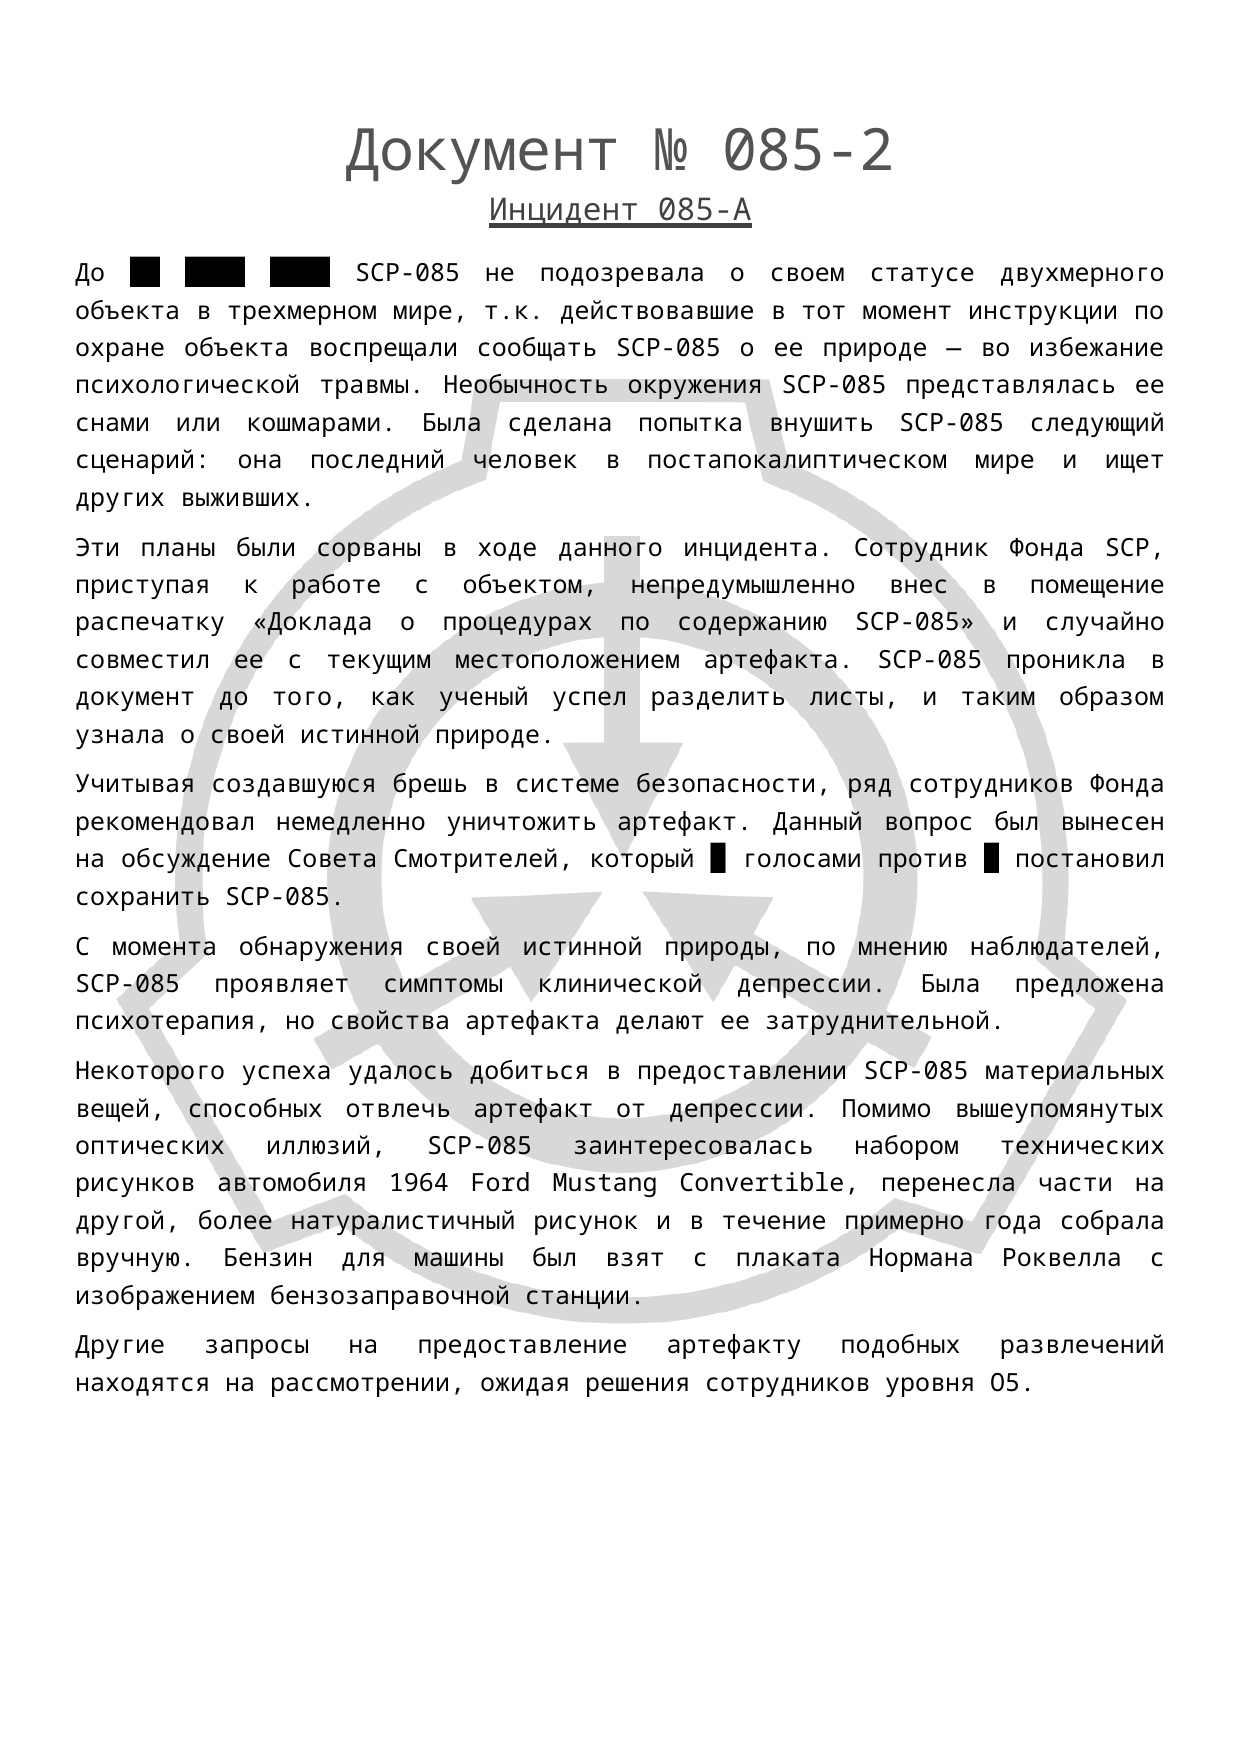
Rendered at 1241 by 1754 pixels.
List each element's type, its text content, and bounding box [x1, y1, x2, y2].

title Документ № 085-2 [75, 108, 1165, 187]
text Другие запросы на предоставление артефакту подобных развлечений находятся на рассмотрении, ожидая решения сотрудников уровня O5. [75, 1327, 1165, 1399]
subtitle Инцидент 085-A [75, 187, 1165, 230]
text До ██ ████ ████ SCP-085 не подозревала о своем статусе двухмерного объекта в трехмерном мире, т.к. действовавшие в тот момент инструкции по охране объекта воспрещали сообщать SCP-085 о ее природе — во избежание психологической травмы. Необычность окружения SCP-085 представлялась ее снами или кошмарами. Была сделана попытка внушить SCP-085 следующий сценарий: она последний человек в постапокалиптическом мире и ищет других выживших. [75, 255, 1165, 513]
text Учитывая создавшуюся брешь в системе безопасности, ряд сотрудников Фонда рекомендовал немедленно уничтожить артефакт. Данный вопрос был вынесен на обсуждение Совета Смотрителей, который █ голосами против █ постановил сохранить SCP-085. [75, 766, 1165, 912]
text Некоторого успеха удалось добиться в предоставлении SCP-085 материальных вещей, способных отвлечь артефакт от депрессии. Помимо вышеупомянутых оптических иллюзий, SCP-085 заинтересовалась набором технических рисунков автомобиля 1964 Ford Mustang Convertible, перенесла части на другой, более натуралистичный рисунок и в течение примерно года собрала вручную. Бензин для машины был взят с плаката Нормана Роквелла с изображением бензозаправочной станции. [75, 1053, 1165, 1311]
text Эти планы были сорваны в ходе данного инцидента. Сотрудник Фонда SCP, приступая к работе с объектом, непредумышленно внес в помещение распечатку «Доклада о процедурах по содержанию SCP-085» и случайно совместил ее с текущим местоположением артефакта. SCP-085 проникла в документ до того, как ученый успел разделить листы, и таким образом узнала о своей истинной природе. [75, 529, 1165, 750]
text С момента обнаружения своей истинной природы, по мнению наблюдателей, SCP-085 проявляет симптомы клинической депрессии. Была предложена психотерапия, но свойства артефакта делают ее затруднительной. [75, 928, 1165, 1037]
